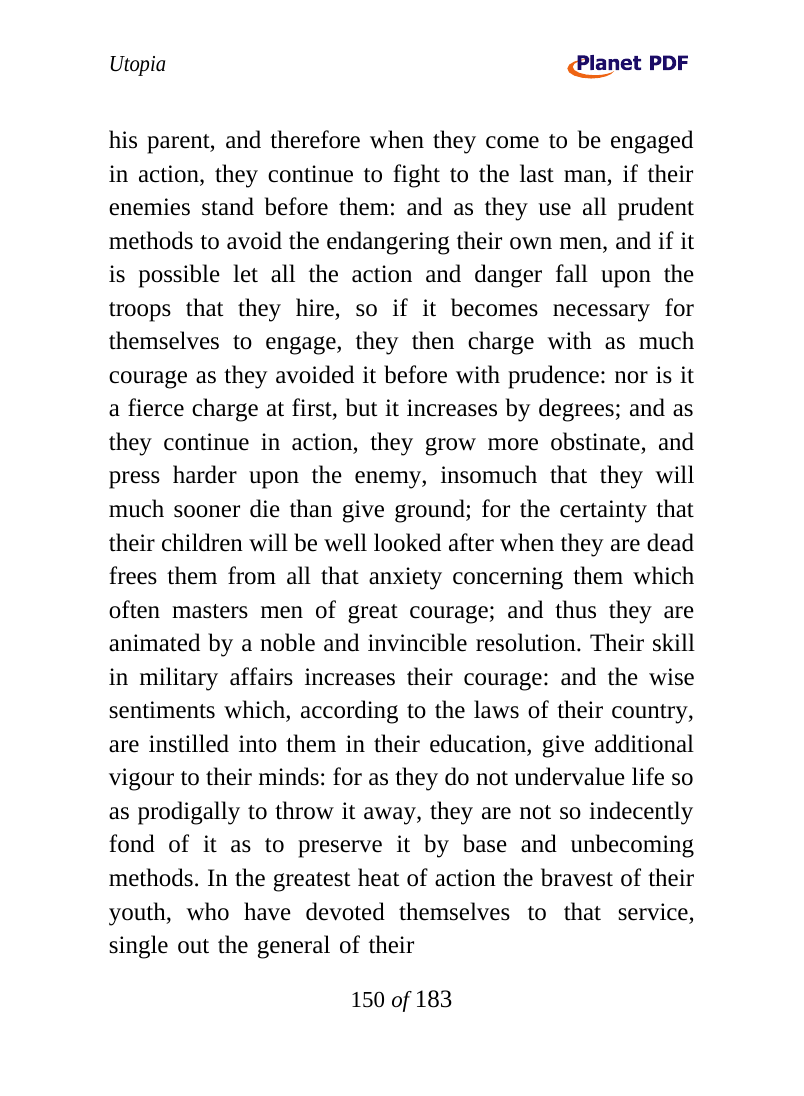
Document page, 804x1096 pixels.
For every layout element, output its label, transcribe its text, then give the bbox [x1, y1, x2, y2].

text his parent, and therefore when they come to be engaged in action, they continue to fight to the last man, if their enemies stand before them: and as they use all prudent methods to avoid the endangering their own men, and if it is possible let all the action and danger fall upon the troops that they hire, so if it becomes necessary for themselves to engage, they then charge with as much courage as they avoided it before with prudence: nor is it a fierce charge at first, but it increases by degrees; and as they continue in action, they grow more obstinate, and press harder upon the enemy, insomuch that they will much sooner die than give ground; for the certainty that their children will be well looked after when they are dead frees them from all that anxiety concerning them which often masters men of great courage; and thus they are animated by a noble and invincible resolution. Their skill in military affairs increases their courage: and the wise sentiments which, according to the laws of their country, are instilled into them in their education, give additional vigour to their minds: for as they do not undervalue life so as prodigally to throw it away, they are not so indecently fond of it as to preserve it by base and unbecoming methods. In the greatest heat of action the bravest of their youth, who have devoted themselves to that service, single out the general of their [109, 125, 695, 959]
